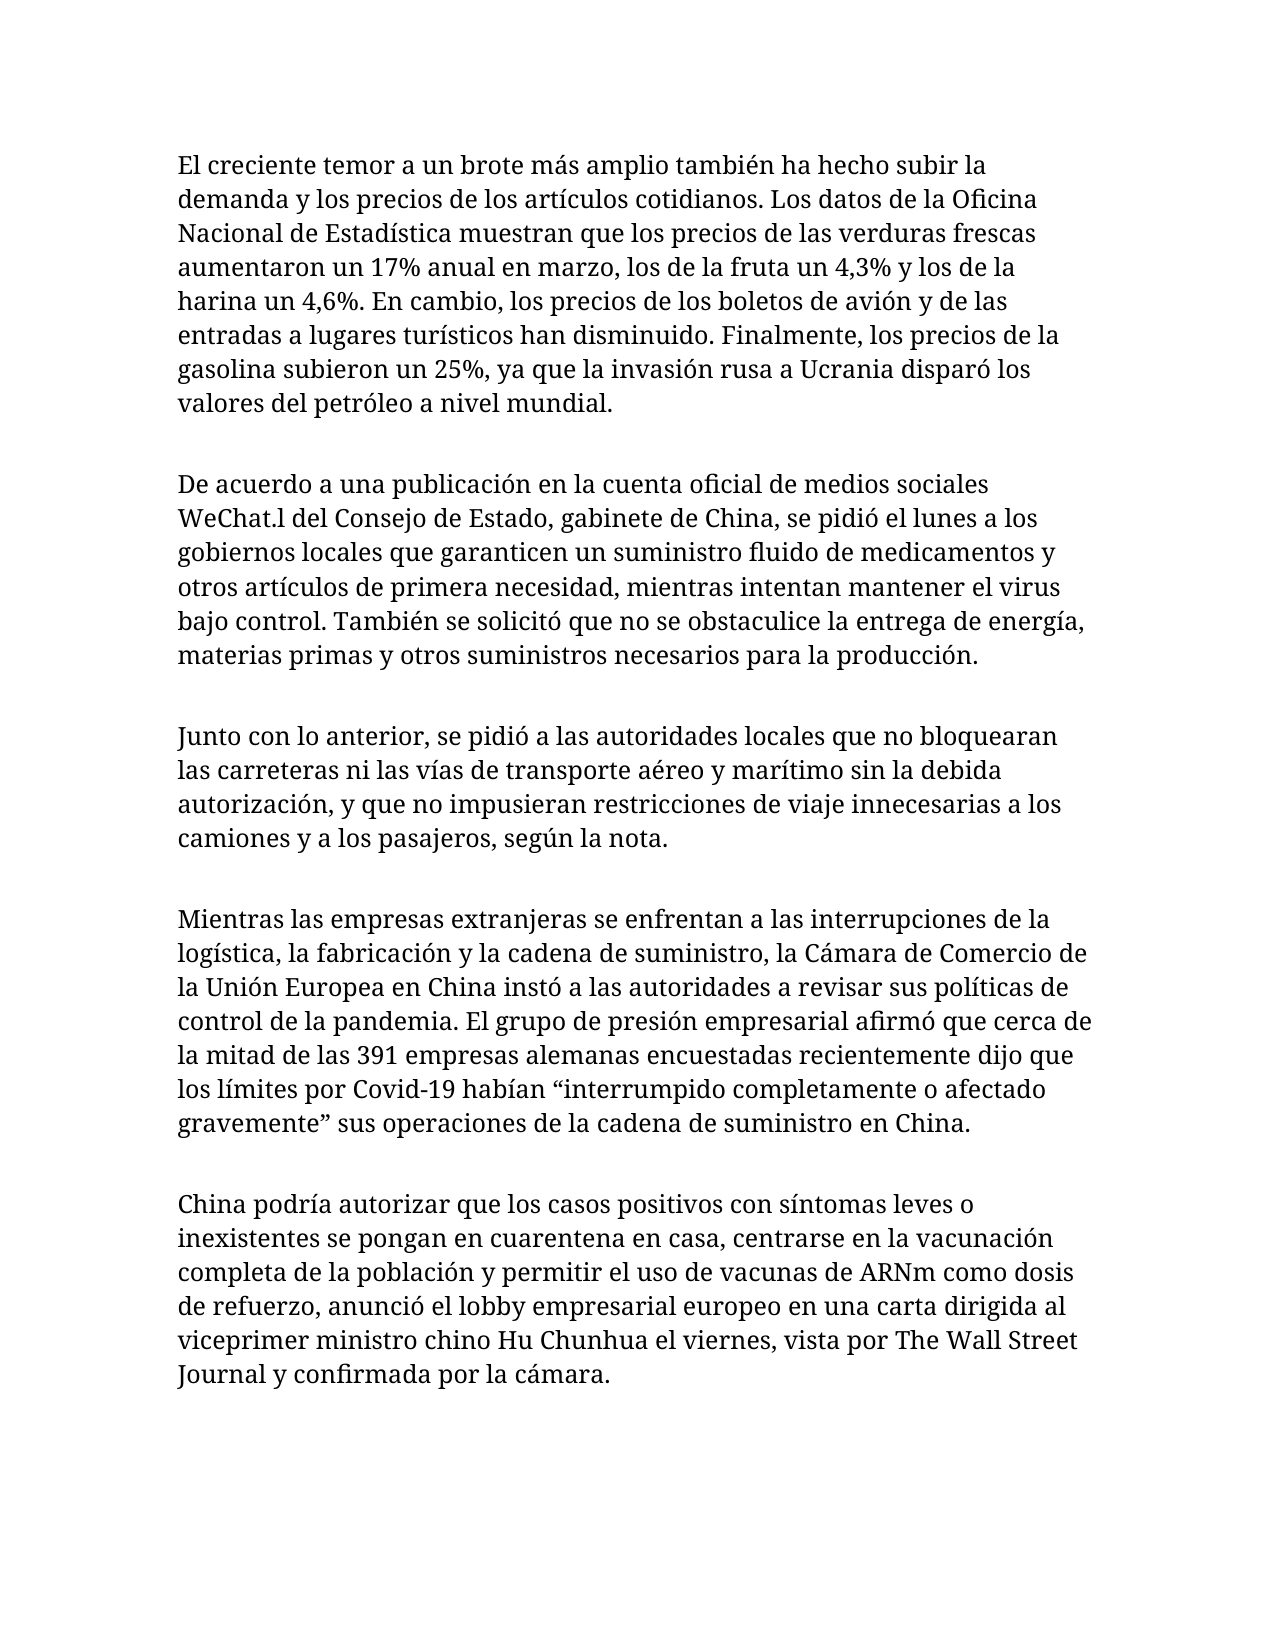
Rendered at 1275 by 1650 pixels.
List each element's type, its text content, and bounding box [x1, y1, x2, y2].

text Mientras las empresas extranjeras se enfrentan a las interrupciones de la logística, la fabricación y la cadena de suministro, la Cámara de Comercio de la Unión Europea en China instó a las autoridades a revisar sus políticas de control de la pandemia. El grupo de presión empresarial afirmó que cerca de la mitad de las 391 empresas alemanas encuestadas recientemente dijo que los límites por Covid-19 habían “interrumpido completamente o afectado gravemente” sus operaciones de la cadena de suministro en China. [177, 901, 1098, 1140]
text De acuerdo a una publicación en la cuenta oficial de medios sociales WeChat.l del Consejo de Estado, gabinete de China, se pidió el lunes a los gobiernos locales que garanticen un suministro fluido de medicamentos y otros artículos de primera necesidad, mientras intentan mantener el virus bajo control. También se solicitó que no se obstaculice la entrega de energía, materias primas y otros suministros necesarios para la producción. [177, 467, 1098, 671]
text China podría autorizar que los casos positivos con síntomas leves o inexistentes se pongan en cuarentena en casa, centrarse en la vacunación completa de la población y permitir el uso de vacunas de ARNm como dosis de refuerzo, anunció el lobby empresarial europeo en una carta dirigida al viceprimer ministro chino Hu Chunhua el viernes, vista por The Wall Street Journal y confirmada por la cámara. [177, 1187, 1098, 1391]
text Junto con lo anterior, se pidió a las autoridades locales que no bloquearan las carreteras ni las vías de transporte aéreo y marítimo sin la debida autorización, y que no impusieran restricciones de viaje innecesarias a los camiones y a los pasajeros, según la nota. [177, 718, 1098, 854]
text El creciente temor a un brote más amplio también ha hecho subir la demanda y los precios de los artículos cotidianos. Los datos de la Oficina Nacional de Estadística muestran que los precios de las verduras frescas aumentaron un 17% anual en marzo, los de la fruta un 4,3% y los de la harina un 4,6%. En cambio, los precios de los boletos de avión y de las entradas a lugares turísticos han disminuido. Finalmente, los precios de la gasolina subieron un 25%, ya que la invasión rusa a Ucrania disparó los valores del petróleo a nivel mundial. [177, 148, 1098, 420]
